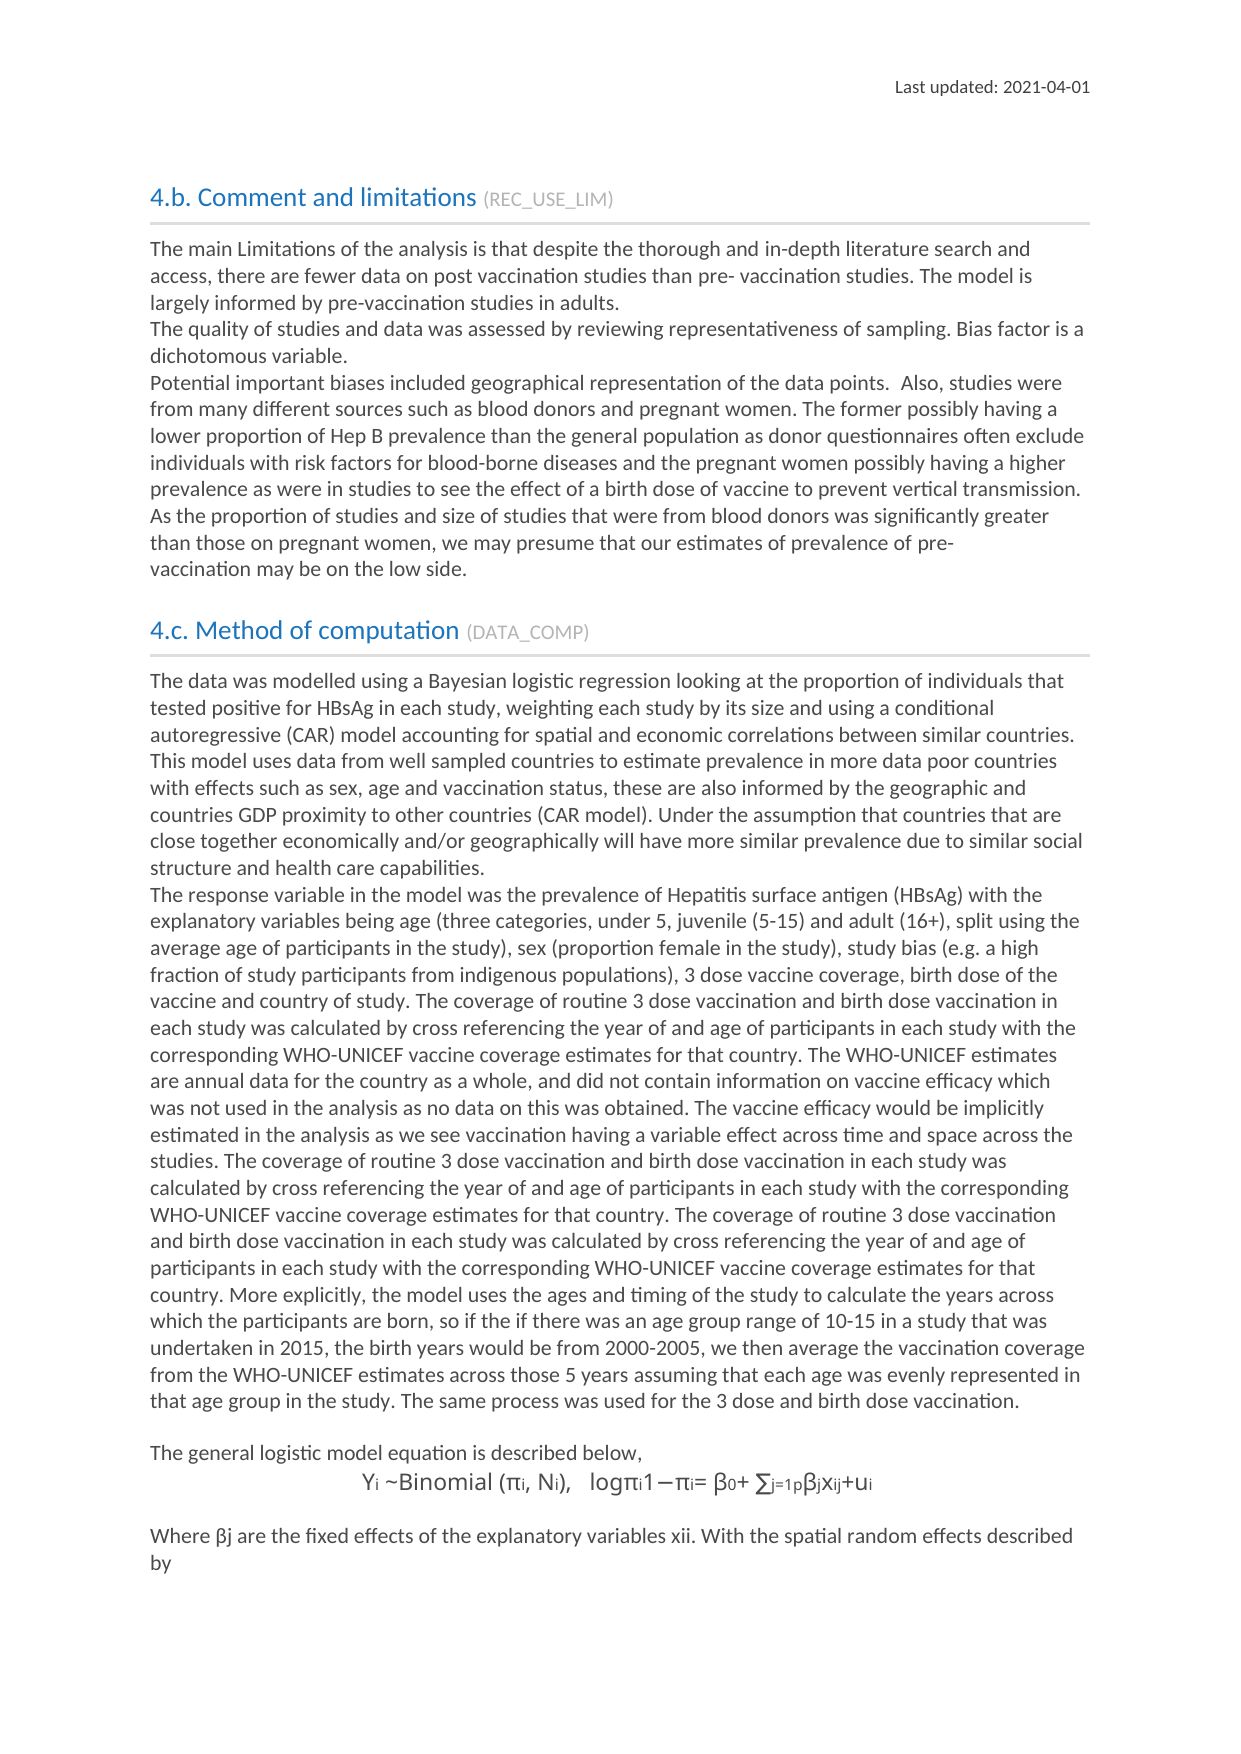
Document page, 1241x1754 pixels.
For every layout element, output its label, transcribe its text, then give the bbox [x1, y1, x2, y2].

text The response variable in the model was the prevalence of Hepatitis surface antigen (HBsAg) with the explanatory variables being age (three categories, under 5, juvenile (5-15) and adult (16+), split using the average age of participants in the study), sex (proportion female in the study), study bias (e.g. a high fraction of study participants from indigenous populations), 3 dose vaccine coverage, birth dose of the vaccine and country of study. The coverage of routine 3 dose vaccination and birth dose vaccination in each study was calculated by cross referencing the year of and age of participants in each study with the corresponding WHO-UNICEF vaccine coverage estimates for that country. The WHO-UNICEF estimates are annual data for the country as a whole, and did not contain information on vaccine efficacy which was not used in the analysis as no data on this was obtained. The vaccine efficacy would be implicitly estimated in the analysis as we see vaccination having a variable effect across time and space across the studies. The coverage of routine 3 dose vaccination and birth dose vaccination in each study was calculated by cross referencing the year of and age of participants in each study with the corresponding WHO-UNICEF vaccine coverage estimates for that country. The coverage of routine 3 dose vaccination and birth dose vaccination in each study was calculated by cross referencing the year of and age of participants in each study with the corresponding WHO-UNICEF vaccine coverage estimates for that country. More explicitly, the model uses the ages and timing of the study to calculate the years across which the participants are born, so if the if there was an age group range of 10-15 in a study that was undertaken in 2015, the birth years would be from 2000-2005, we then average the vaccination coverage from the WHO-UNICEF estimates across those 5 years assuming that each age was evenly represented in that age group in the study. The same process was used for the 3 dose and birth dose vaccination. [150, 881, 1090, 1414]
text Yi ~Binomial (πi, Ni), logπi1−πi= β0+ ∑j=1pβjxij+ui [150, 1466, 1090, 1497]
text 4.c. Method of computation (DATA_COMP) [150, 613, 1090, 654]
text The quality of studies and data was assessed by reviewing representativeness of sampling. Bias factor is a dichotomous variable. [150, 316, 1090, 369]
text The general logistic model equation is described below, [150, 1439, 1090, 1466]
text Where βj are the fixed effects of the explanatory variables xii. With the spatial random effects described by [150, 1523, 1090, 1576]
text The data was modelled using a Bayesian logistic regression looking at the proportion of individuals that tested positive for HBsAg in each study, weighting each study by its size and using a conditional autoregressive (CAR) model accounting for spatial and economic correlations between similar countries. This model uses data from well sampled countries to estimate prevalence in more data poor countries with effects such as sex, age and vaccination status, these are also informed by the geographic and countries GDP proximity to other countries (CAR model). Under the assumption that countries that are close together economically and/or geographically will have more similar prevalence due to similar social structure and health care capabilities. [150, 668, 1090, 881]
text 4.b. Comment and limitations (REC_USE_LIM) [150, 181, 1090, 222]
text The main Limitations of the analysis is that despite the thorough and in-depth literature search and access, there are fewer data on post vaccination studies than pre- vaccination studies. The model is largely informed by pre-vaccination studies in adults. [150, 236, 1090, 316]
text Potential important biases included geographical representation of the data points. Also, studies were from many different sources such as blood donors and pregnant women. The former possibly having a lower proportion of Hep B prevalence than the general population as donor questionnaires often exclude individuals with risk factors for blood-borne diseases and the pregnant women possibly having a higher prevalence as were in studies to see the effect of a birth dose of vaccine to prevent vertical transmission. As the proportion of studies and size of studies that were from blood donors was significantly greater than those on pregnant women, we may presume that our estimates of prevalence of pre- vaccination may be on the low side. [150, 369, 1090, 582]
